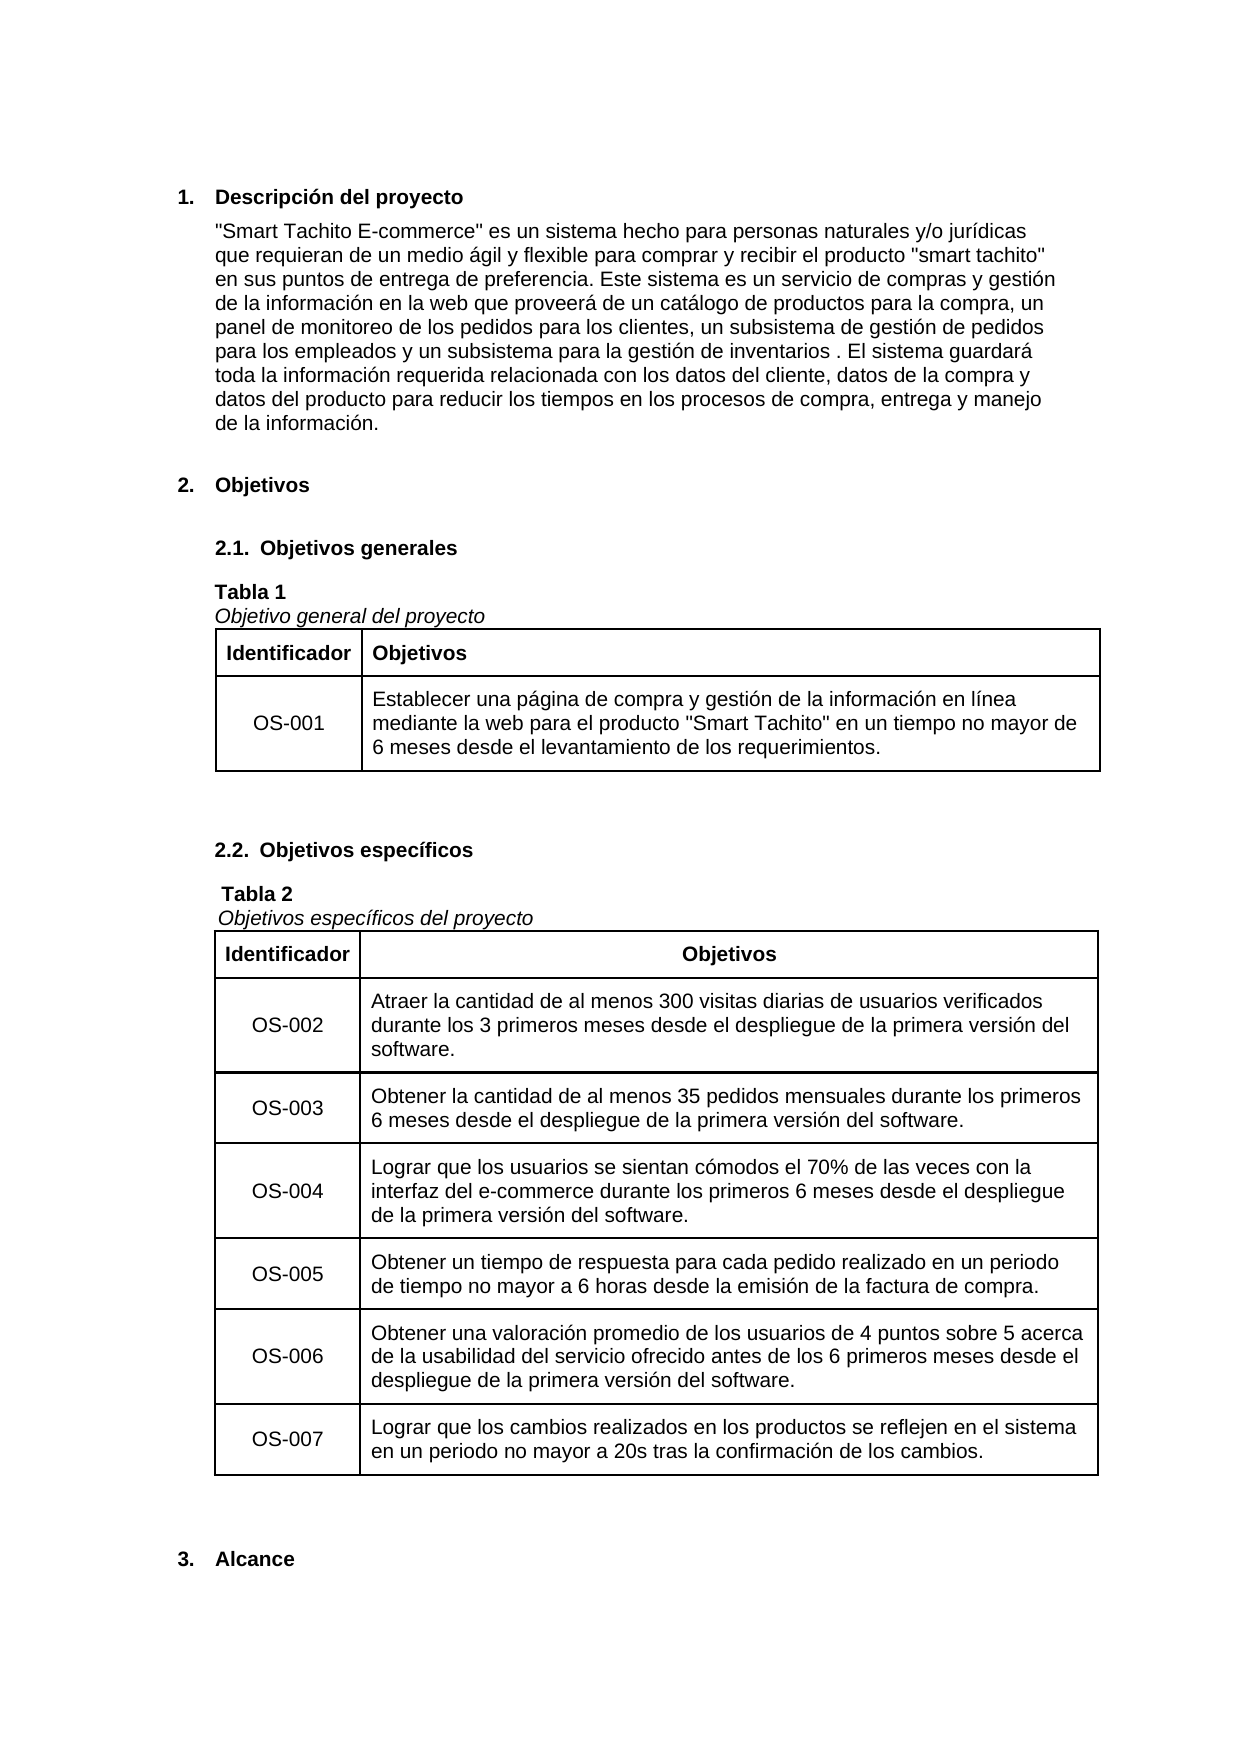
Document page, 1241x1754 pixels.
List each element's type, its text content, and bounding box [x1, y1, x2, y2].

table_cell OS-004 [216, 1144, 359, 1237]
table_cell OS-003 [216, 1074, 359, 1142]
text "Smart Tachito E-commerce" es un sistema hecho para personas naturales y/o jurídicas que requieran de un medio ágil y flexible para comprar y recibir el producto "smart tachito" en sus puntos de entrega de preferencia. Este sistema es un servicio de compras y gestión de la información en la web que proveerá de un catálogo de productos para la compra, un panel de monitoreo de los pedidos para los clientes, un subsistema de gestión de pedidos para los empleados y un subsistema para la gestión de inventarios . El sistema guardará toda la información requerida relacionada con los datos del cliente, datos de la compra y datos del producto para reducir los tiempos en los procesos de compra, entrega y manejo de la información. [215, 219, 1063, 435]
table_header Objetivos [363, 630, 1099, 675]
text Objetivos específicos del proyecto [177, 906, 1063, 930]
table_cell Obtener un tiempo de respuesta para cada pedido realizado en un periodo de tiempo no mayor a 6 horas desde la emisión de la factura de compra. [361, 1239, 1097, 1308]
table_cell Obtener una valoración promedio de los usuarios de 4 puntos sobre 5 acerca de la usabilidad del servicio ofrecido antes de los 6 primeros meses desde el despliegue de la primera versión del software. [361, 1310, 1097, 1403]
text Tabla 2 [177, 882, 1063, 906]
table_cell OS-006 [216, 1310, 359, 1403]
table_cell Obtener la cantidad de al menos 35 pedidos mensuales durante los primeros 6 meses desde el despliegue de la primera versión del software. [361, 1074, 1097, 1142]
text Objetivo general del proyecto [214, 604, 1063, 628]
table_cell OS-002 [216, 979, 359, 1071]
subtitle Objetivos [177, 472, 1063, 496]
table_header Objetivos [361, 932, 1097, 977]
subtitle Objetivos generales [215, 536, 1063, 560]
table_cell OS-001 [217, 677, 361, 769]
table_cell Establecer una página de compra y gestión de la información en línea mediante la web para el producto "Smart Tachito" en un tiempo no mayor de 6 meses desde el levantamiento de los requerimientos. [363, 677, 1099, 769]
table_cell Lograr que los usuarios se sientan cómodos el 70% de las veces con la interfaz del e-commerce durante los primeros 6 meses desde el despliegue de la primera versión del software. [361, 1144, 1097, 1237]
table_cell Atraer la cantidad de al menos 300 visitas diarias de usuarios verificados durante los 3 primeros meses desde el despliegue de la primera versión del software. [361, 979, 1097, 1071]
subtitle Alcance [177, 1547, 1063, 1571]
table_header Identificador [216, 932, 359, 977]
table_header Identificador [217, 630, 361, 675]
table_cell Lograr que los cambios realizados en los productos se reflejen en el sistema en un periodo no mayor a 20s tras la confirmación de los cambios. [361, 1405, 1097, 1473]
table_cell OS-007 [216, 1405, 359, 1473]
text Tabla 1 [214, 580, 1063, 604]
subtitle Descripción del proyecto [177, 185, 1063, 209]
table_cell OS-005 [216, 1239, 359, 1308]
subtitle Objetivos específicos [214, 838, 1063, 862]
